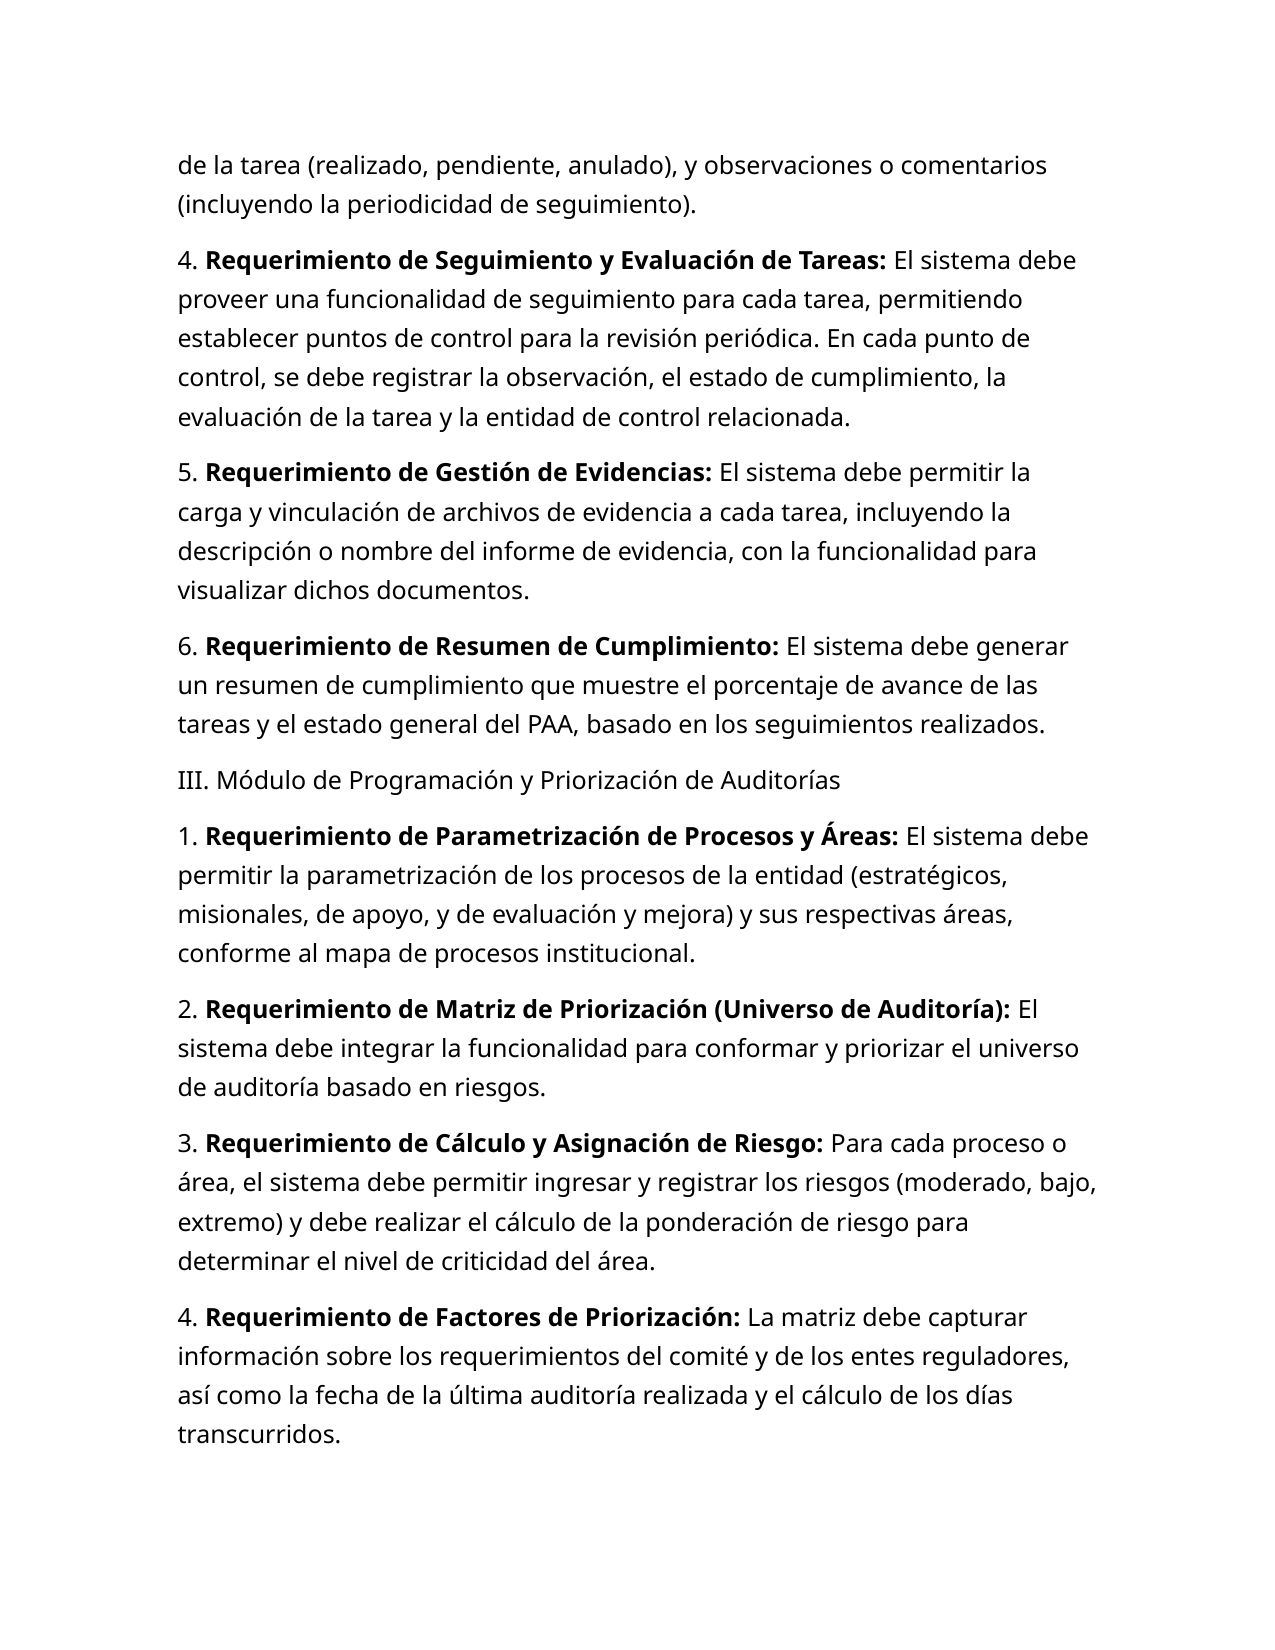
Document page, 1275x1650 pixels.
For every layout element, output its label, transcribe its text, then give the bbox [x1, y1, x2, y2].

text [177, 148, 1098, 221]
text III. Módulo de Programación y Priorización de Auditorías [177, 763, 1098, 797]
text 5. Requerimiento de Gestión de Evidencias: El sistema debe permitir la carga y vinculación de archivos de evidencia a cada tarea, incluyendo la descripción o nombre del informe de evidencia, con la funcionalidad para visualizar dichos documentos. [177, 455, 1098, 607]
text 3. Requerimiento de Cálculo y Asignación de Riesgo: Para cada proceso o área, el sistema debe permitir ingresar y registrar los riesgos (moderado, bajo, extremo) y debe realizar el cálculo de la ponderación de riesgo para determinar el nivel de criticidad del área. [177, 1126, 1098, 1277]
text 6. Requerimiento de Resumen de Cumplimiento: El sistema debe generar un resumen de cumplimiento que muestre el porcentaje de avance de las tareas y el estado general del PAA, basado en los seguimientos realizados. [177, 628, 1098, 741]
text 2. Requerimiento de Matriz de Priorización (Universo de Auditoría): El sistema debe integrar la funcionalidad para conformar y priorizar el universo de auditoría basado en riesgos. [177, 992, 1098, 1104]
text 4. Requerimiento de Seguimiento y Evaluación de Tareas: El sistema debe proveer una funcionalidad de seguimiento para cada tarea, permitiendo establecer puntos de control para la revisión periódica. En cada punto de control, se debe registrar la observación, el estado de cumplimiento, la evaluación de la tarea y la entidad de control relacionada. [177, 243, 1098, 433]
text 4. Requerimiento de Factores de Priorización: La matriz debe capturar información sobre los requerimientos del comité y de los entes reguladores, así como la fecha de la última auditoría realizada y el cálculo de los días transcurridos. [177, 1299, 1098, 1451]
text 1. Requerimiento de Parametrización de Procesos y Áreas: El sistema debe permitir la parametrización de los procesos de la entidad (estratégicos, misionales, de apoyo, y de evaluación y mejora) y sus respectivas áreas, conforme al mapa de procesos institucional. [177, 818, 1098, 970]
